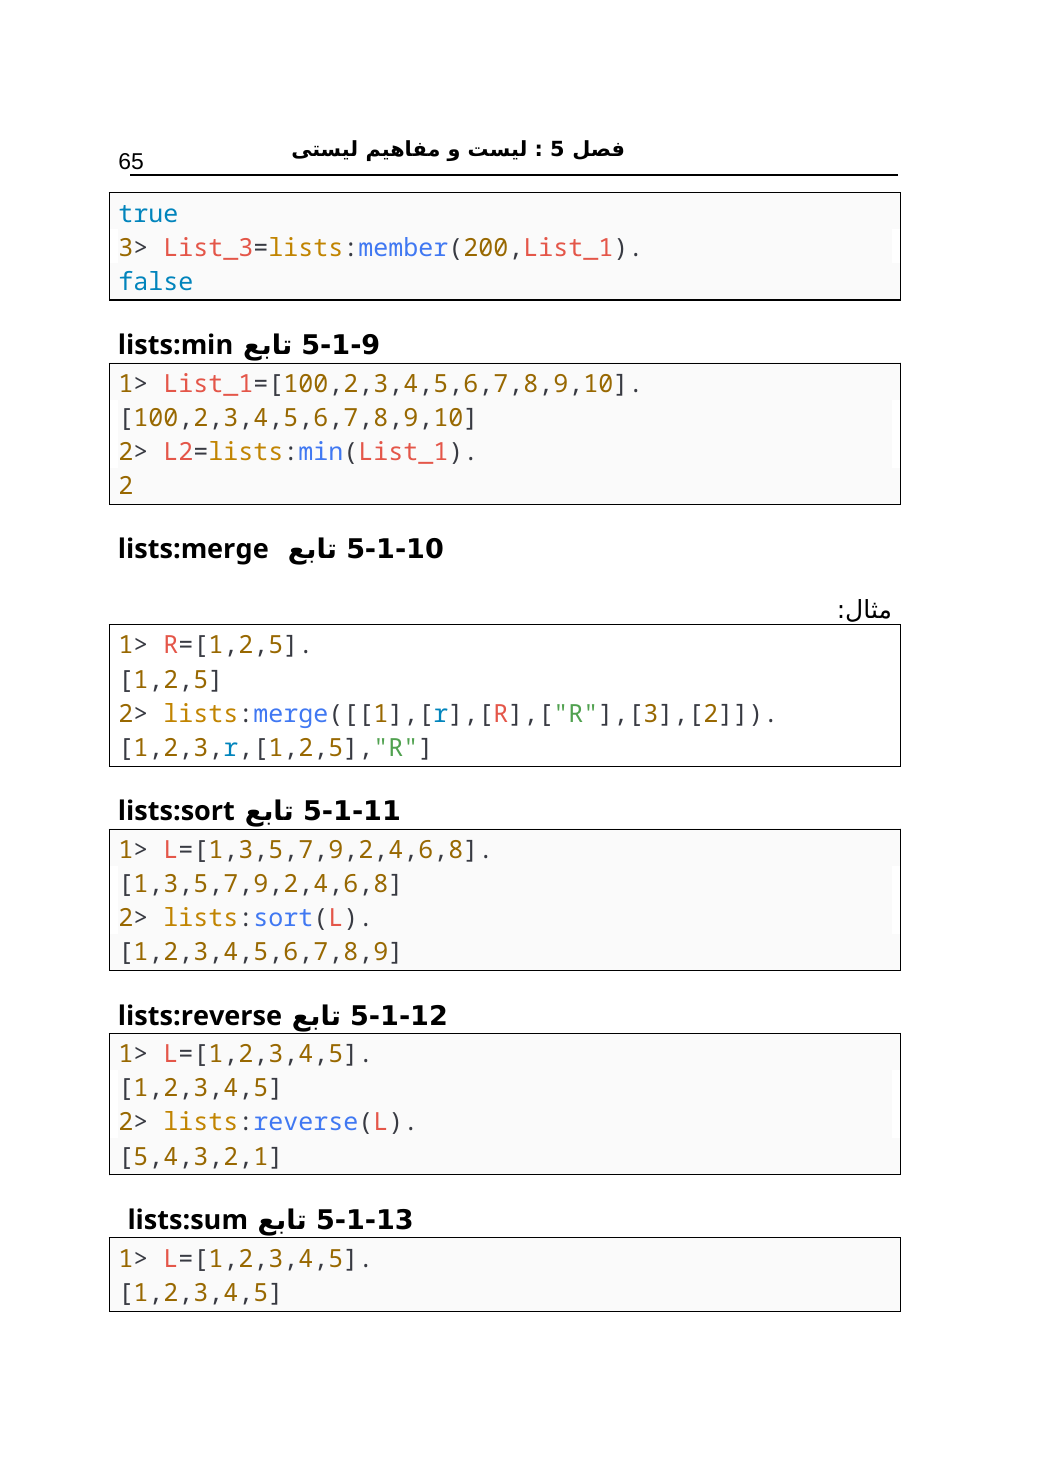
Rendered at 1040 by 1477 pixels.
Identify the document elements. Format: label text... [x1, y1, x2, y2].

text [1,2,3,4,5] [118, 1070, 892, 1104]
text true [110, 193, 900, 229]
text 2> L2=lists:min(List_1). [118, 434, 892, 465]
text [1,2,3,4,5,6,7,8,9] [110, 931, 900, 970]
text 1> L=[1,2,3,4,5]. [110, 1034, 900, 1070]
text 1> L=[1,3,5,7,9,2,4,6,8]. [110, 830, 900, 866]
text 1> R=[1,2,5]. [110, 625, 900, 661]
subtitle 5-1-9 تابع lists:min [118, 326, 892, 362]
text [1,2,3,r,[1,2,5],"R"] [110, 726, 900, 766]
text مثال: [118, 595, 892, 624]
subtitle 5-1-13 تابع lists:sum [118, 1200, 892, 1237]
text 2> lists:merge([[1],[r],[R],["R"],[3],[2]]). [118, 695, 892, 726]
text [1,2,3,4,5] [110, 1271, 900, 1311]
text 2 [110, 465, 900, 504]
subtitle 5-1-12 تابع lists:reverse [118, 996, 892, 1033]
text [1,3,5,7,9,2,4,6,8] [118, 866, 892, 900]
text false [110, 260, 900, 299]
text 1> L=[1,2,3,4,5]. [110, 1238, 900, 1271]
text 1> List_1=[100,2,3,4,5,6,7,8,9,10]. [110, 364, 900, 400]
text 2> lists:sort(L). [118, 900, 892, 931]
subtitle 5-1-11 تابع lists:sort [118, 792, 892, 828]
text [5,4,3,2,1] [110, 1135, 900, 1174]
text [1,2,5] [118, 661, 892, 695]
subtitle 5-1-10 تابع lists:merge [118, 530, 892, 567]
text 2> lists:reverse(L). [118, 1104, 892, 1135]
text [100,2,3,4,5,6,7,8,9,10] [118, 400, 892, 434]
text 3> List_3=lists:member(200,List_1). [118, 229, 892, 260]
